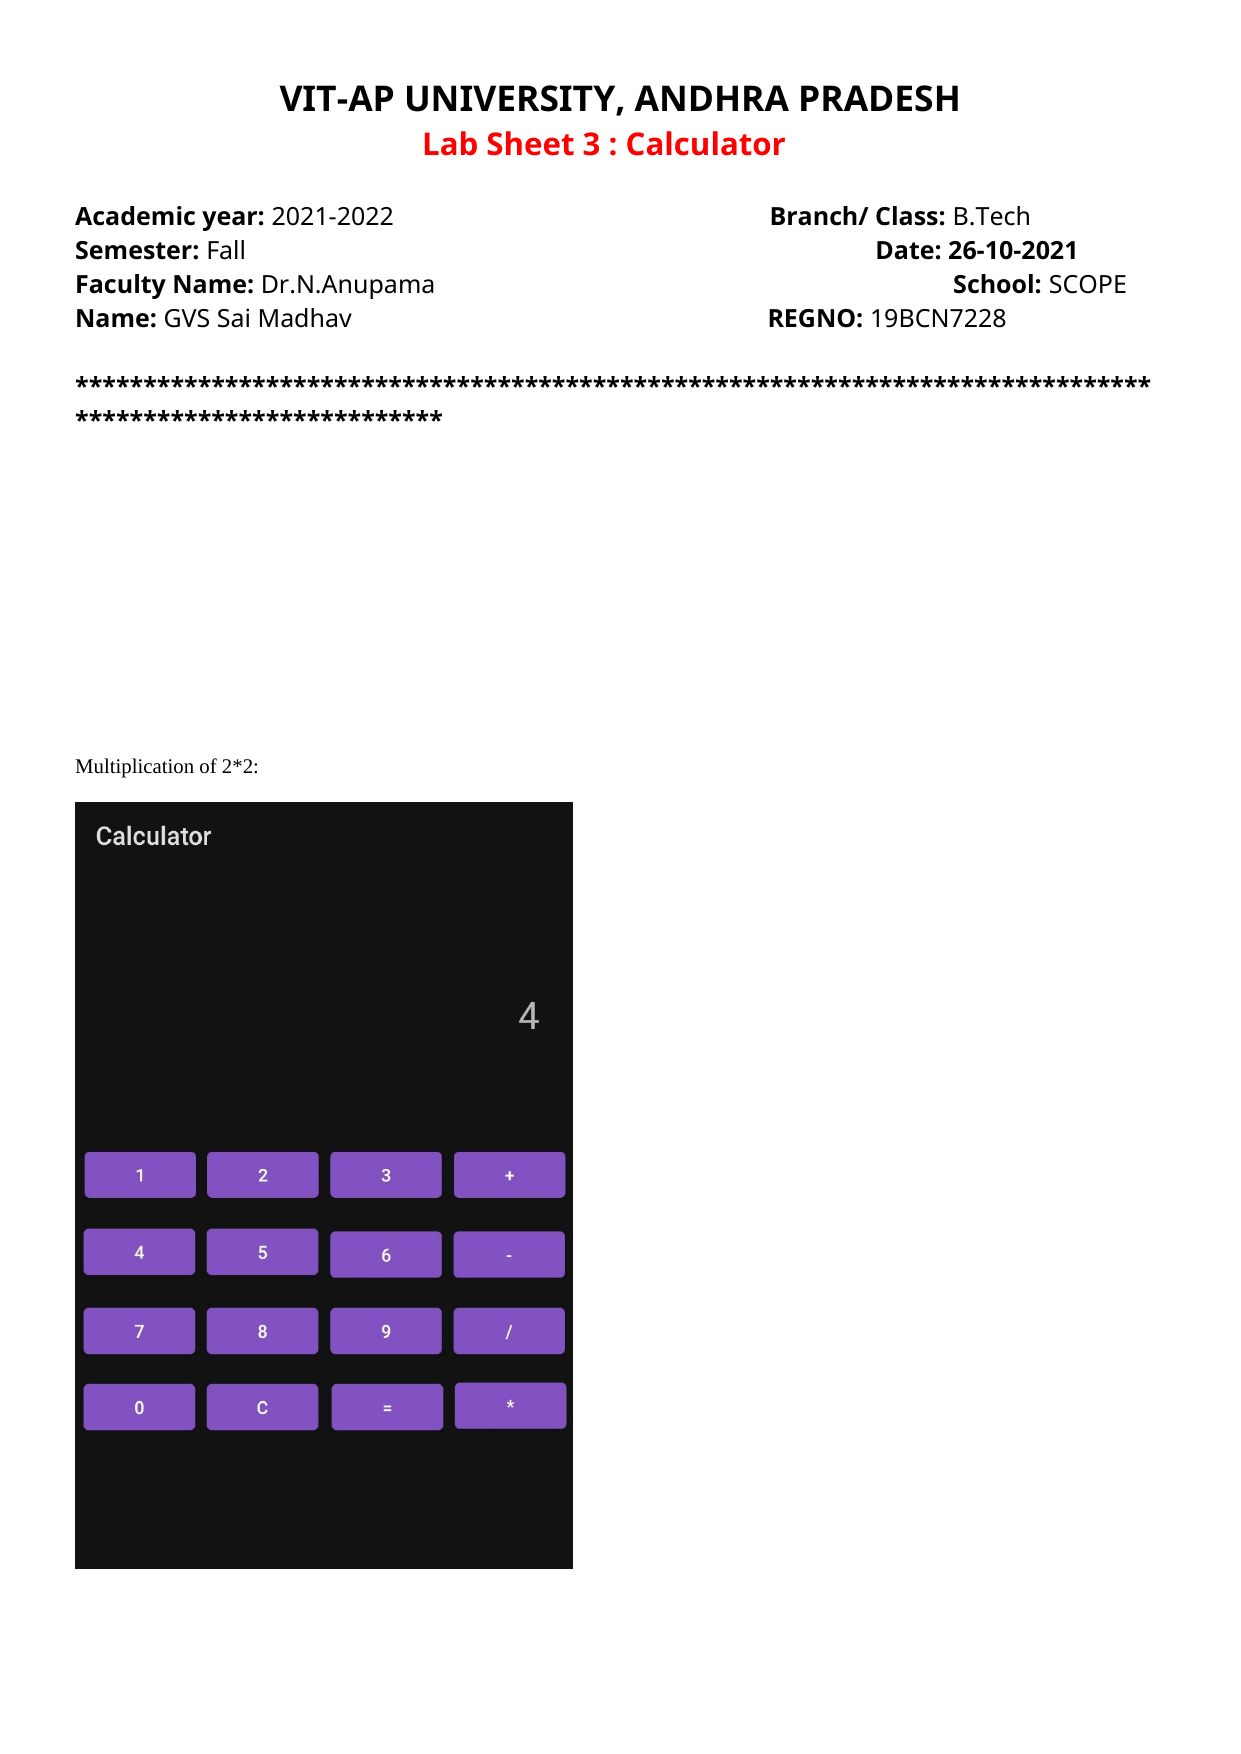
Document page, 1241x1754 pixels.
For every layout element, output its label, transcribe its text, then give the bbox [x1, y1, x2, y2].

picture [75, 802, 573, 1569]
text Multiplication of 2*2: [75, 754, 1165, 778]
